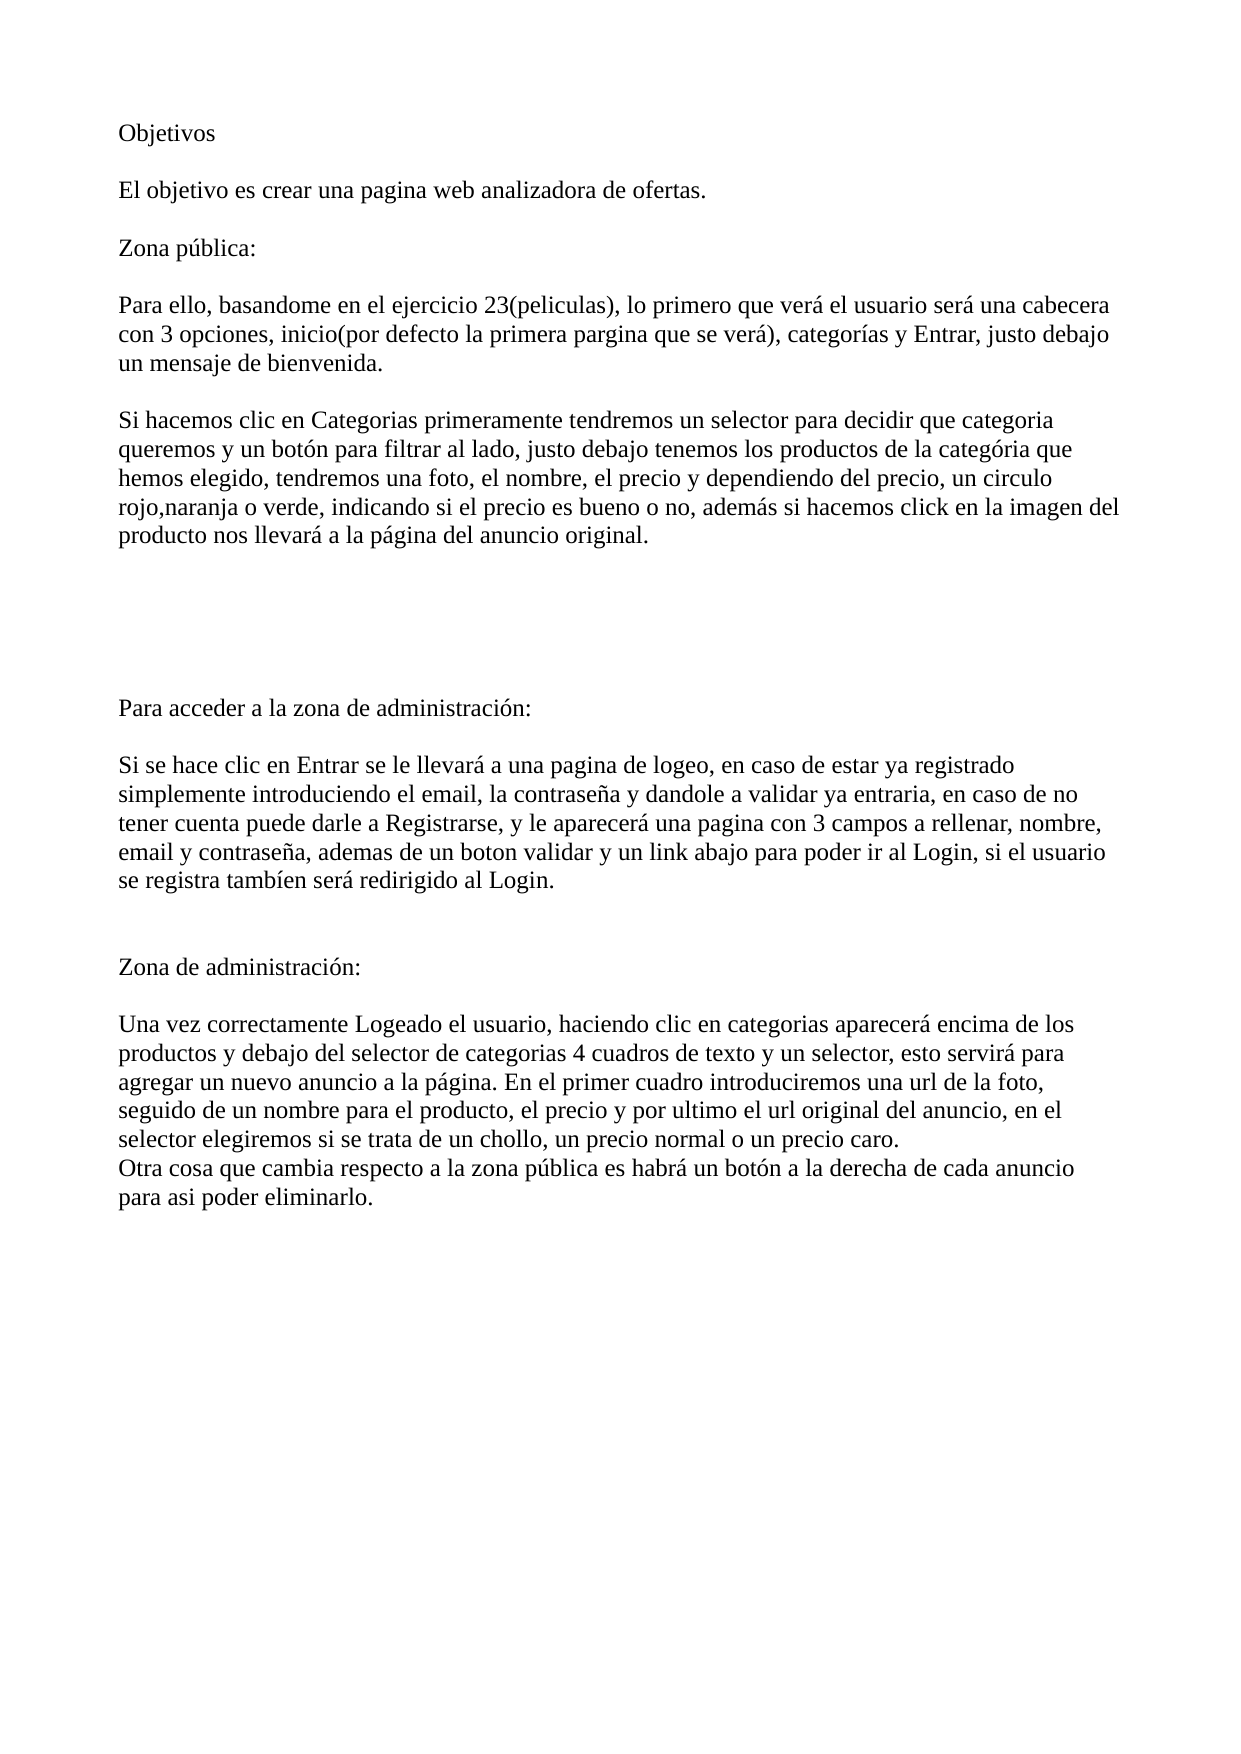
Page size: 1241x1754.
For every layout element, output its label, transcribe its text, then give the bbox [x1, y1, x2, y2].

text Otra cosa que cambia respecto a la zona pública es habrá un botón a la derecha de cada anuncio para asi poder eliminarlo. [118, 1153, 1122, 1211]
text Zona pública: [118, 233, 1122, 262]
text Una vez correctamente Logeado el usuario, haciendo clic en categorias aparecerá encima de los productos y debajo del selector de categorias 4 cuadros de texto y un selector, esto servirá para agregar un nuevo anuncio a la página. En el primer cuadro introduciremos una url de la foto, seguido de un nombre para el producto, el precio y por ultimo el url original del anuncio, en el selector elegiremos si se trata de un chollo, un precio normal o un precio caro. [118, 1009, 1122, 1153]
text Si se hace clic en Entrar se le llevará a una pagina de logeo, en caso de estar ya registrado simplemente introduciendo el email, la contraseña y dandole a validar ya entraria, en caso de no tener cuenta puede darle a Registrarse, y le aparecerá una pagina con 3 campos a rellenar, nombre, email y contraseña, ademas de un boton validar y un link abajo para poder ir al Login, si el usuario se registra tambíen será redirigido al Login. [118, 751, 1122, 894]
text Zona de administración: [118, 952, 1122, 981]
text El objetivo es crear una pagina web analizadora de ofertas. [118, 176, 1122, 204]
text Objetivos [118, 118, 1122, 147]
text Para ello, basandome en el ejercicio 23(peliculas), lo primero que verá el usuario será una cabecera con 3 opciones, inicio(por defecto la primera pargina que se verá), categorías y Entrar, justo debajo un mensaje de bienvenida. [118, 291, 1122, 377]
text Para acceder a la zona de administración: [118, 693, 1122, 722]
text Si hacemos clic en Categorias primeramente tendremos un selector para decidir que categoria queremos y un botón para filtrar al lado, justo debajo tenemos los productos de la categória que hemos elegido, tendremos una foto, el nombre, el precio y dependiendo del precio, un circulo rojo,naranja o verde, indicando si el precio es bueno o no, además si hacemos click en la imagen del producto nos llevará a la página del anuncio original. [118, 406, 1122, 549]
